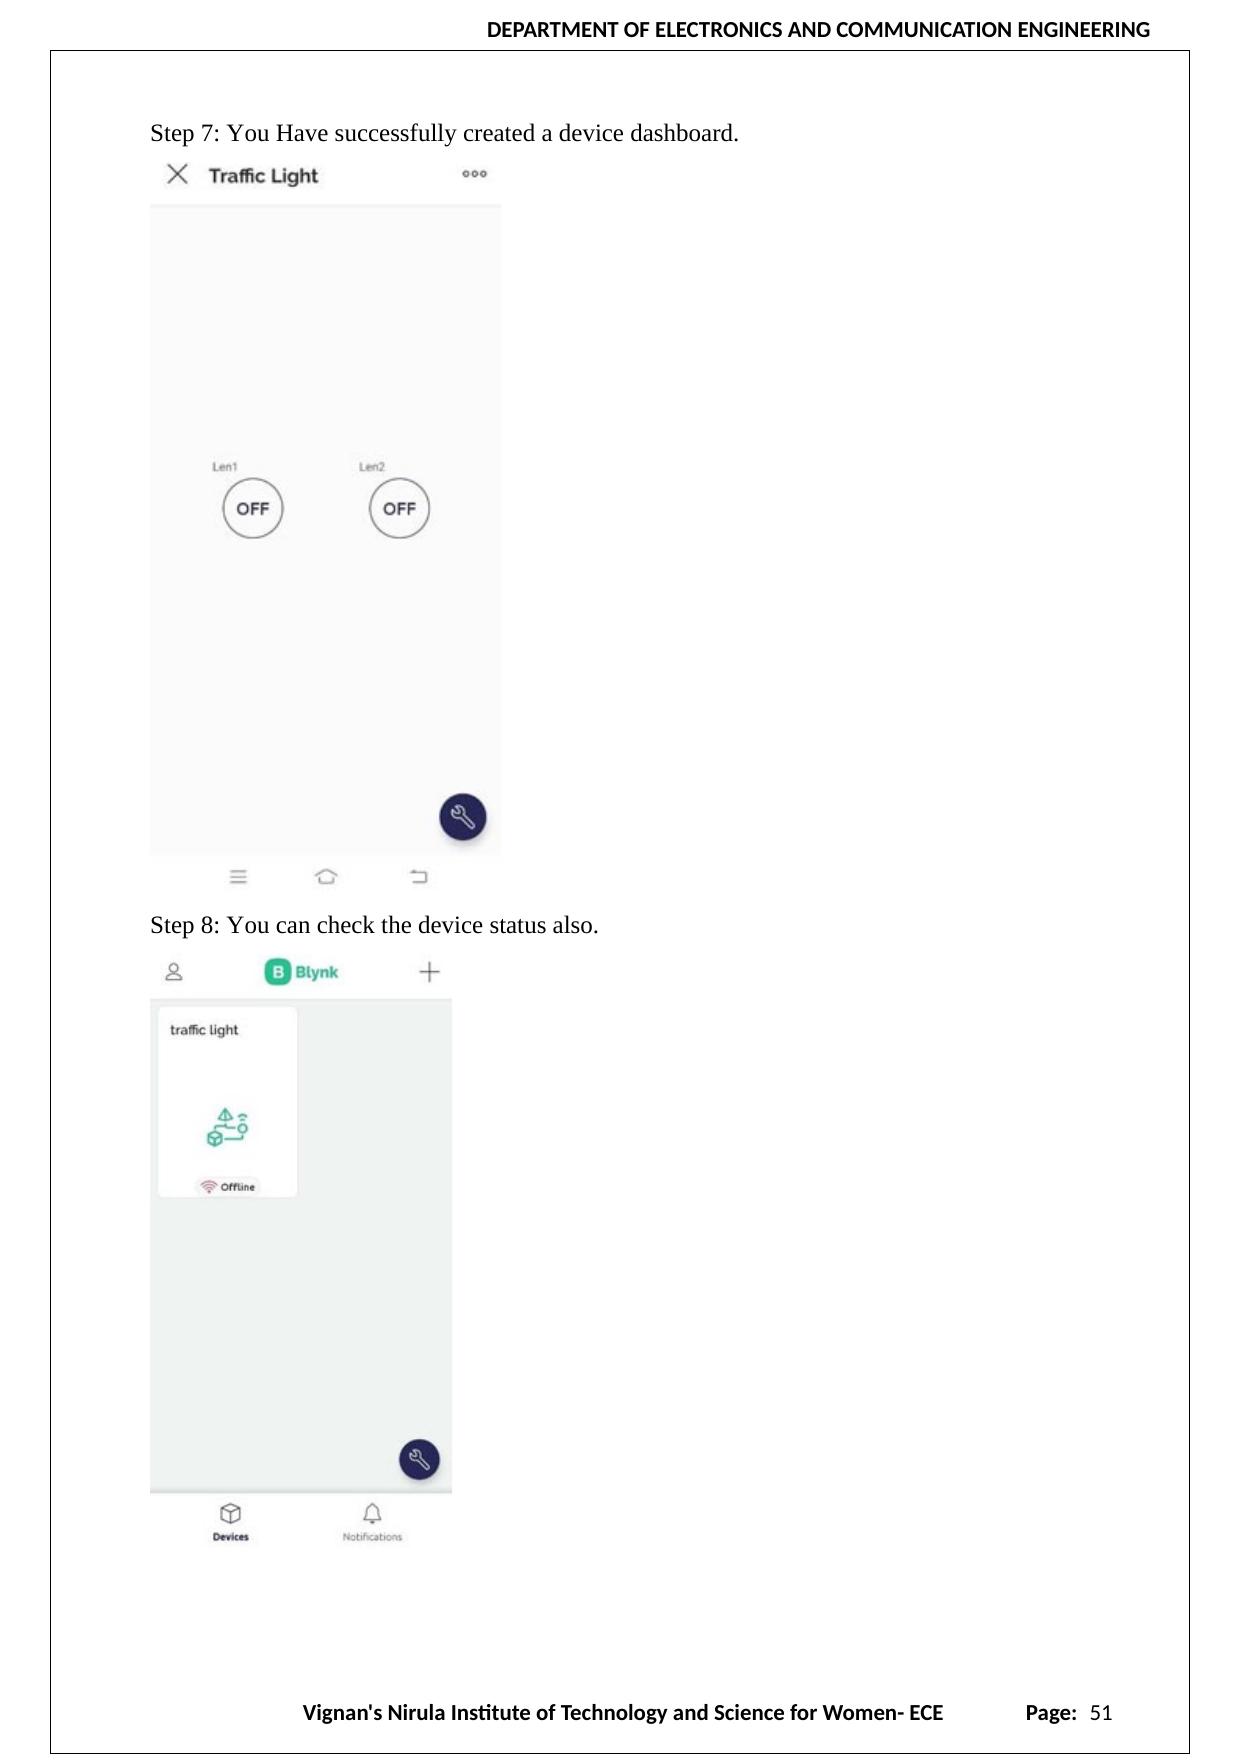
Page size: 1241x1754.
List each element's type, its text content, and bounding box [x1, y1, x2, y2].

picture [150, 953, 453, 1550]
picture [150, 162, 502, 897]
text Step 8: You can check the device status also. [150, 910, 1104, 939]
text Step 7: You Have successfully created a device dashboard. [150, 118, 1104, 147]
